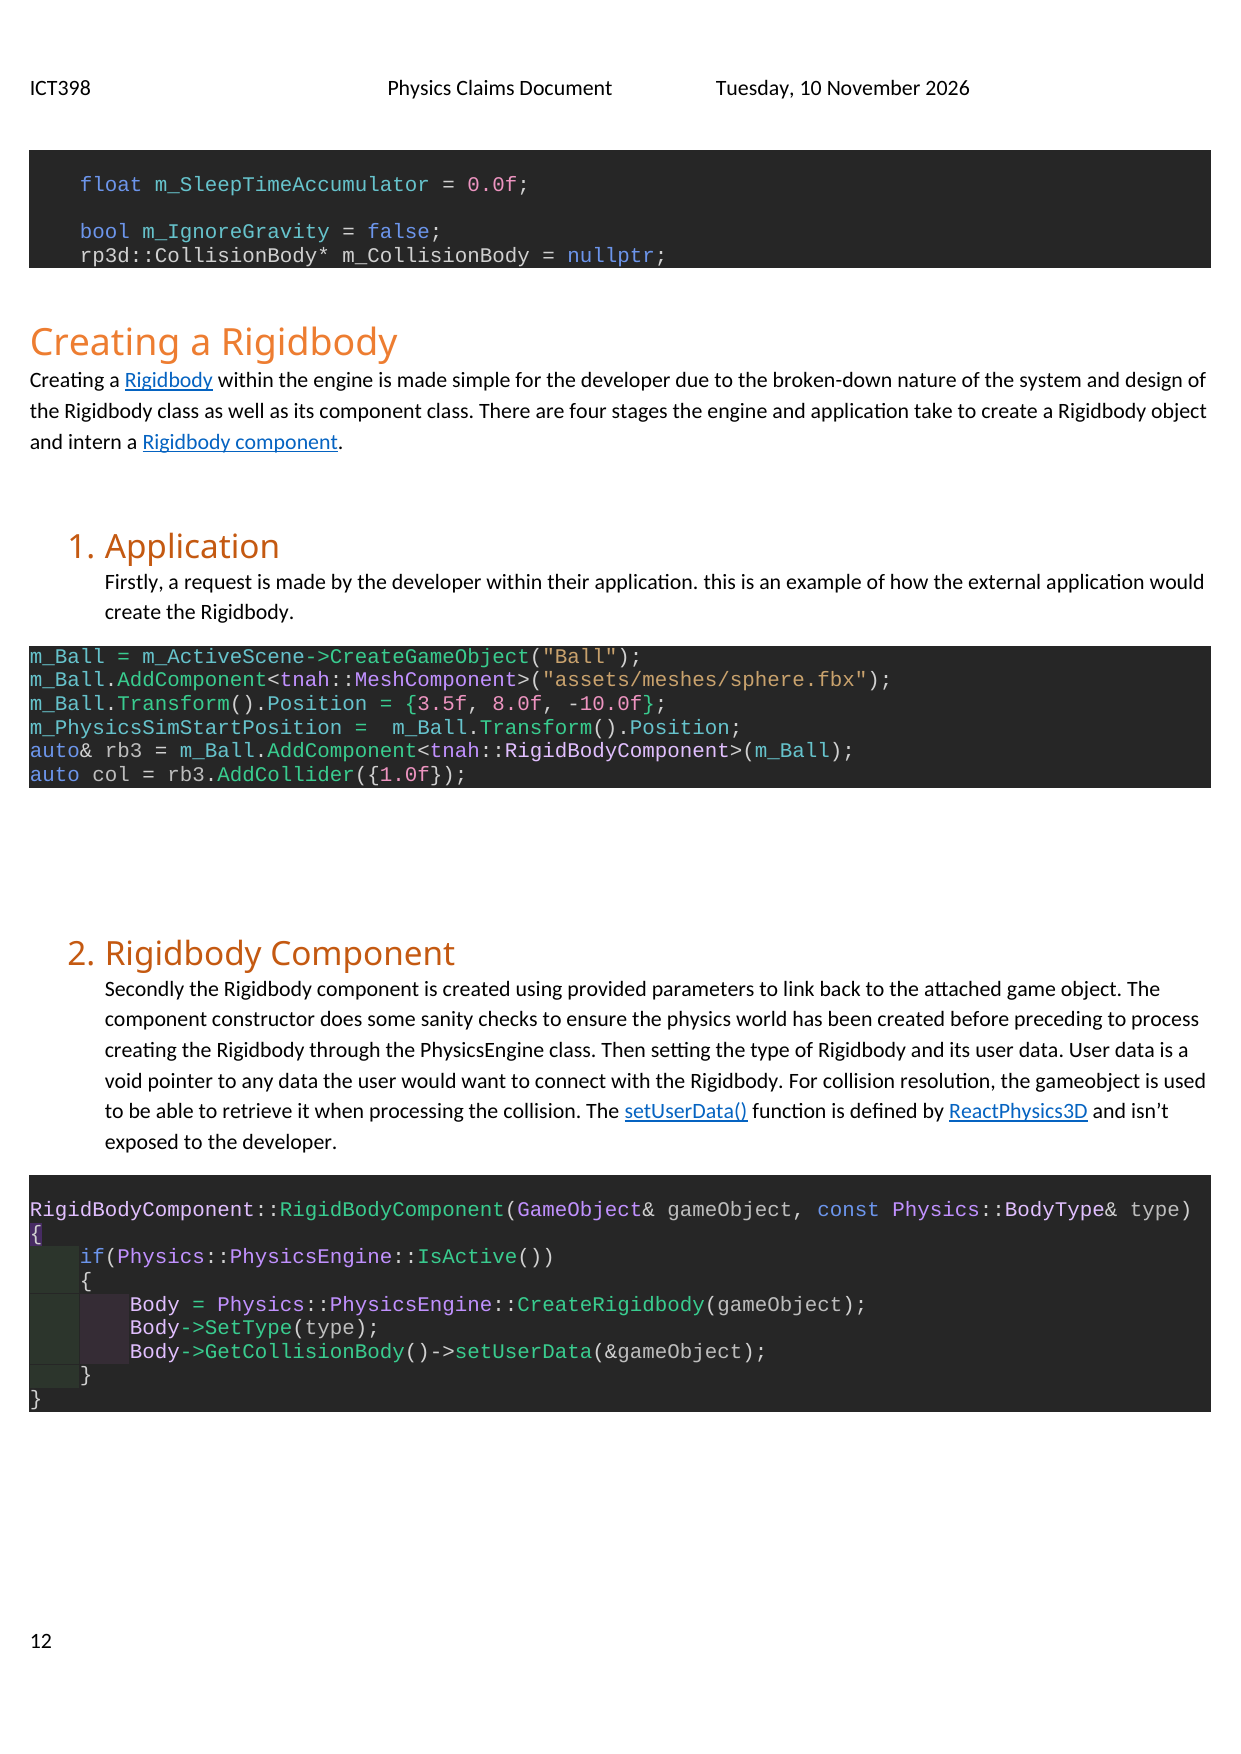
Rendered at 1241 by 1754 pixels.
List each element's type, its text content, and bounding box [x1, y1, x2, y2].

text Firstly, a request is made by the developer within their application. this is an example of how the external application would create the Rigidbody. [104, 568, 1211, 625]
subtitle Rigidbody Component [67, 929, 1211, 975]
text m_Ball = m_ActiveScene->CreateGameObject("Ball"); m_Ball.AddComponent<tnah::MeshComponent>("assets/meshes/sphere.fbx"); m_Ball.Transform().Position = {3.5f, 8.0f, -10.0f}; m_PhysicsSimStartPosition = m_Ball.Transform().Position; auto& rb3 = m_Ball.AddComponent<tnah::RigidBodyComponent>(m_Ball); auto col = rb3.AddCollider({1.0f}); [29, 646, 1211, 788]
text Secondly the Rigidbody component is created using provided parameters to link back to the attached game object. The component constructor does some sanity checks to ensure the physics world has been created before preceding to process creating the Rigidbody through the PhysicsEngine class. Then setting the type of Rigidbody and its user data. User data is a void pointer to any data the user would want to connect with the Rigidbody. For collision resolution, the gameobject is used to be able to retrieve it when processing the collision. The setUserData() function is defined by ReactPhysics3D and isn’t exposed to the developer. [104, 975, 1211, 1155]
subtitle Application [67, 522, 1211, 568]
text bool m_IgnoreGravity = false; rp3d::CollisionBody* m_CollisionBody = nullptr; [29, 197, 1211, 268]
subtitle Creating a Rigidbody [29, 316, 1211, 367]
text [29, 150, 1211, 197]
text RigidBodyComponent::RigidBodyComponent(GameObject& gameObject, const Physics::BodyType& type) { if(Physics::PhysicsEngine::IsActive()) { Body = Physics::PhysicsEngine::CreateRigidbody(gameObject); Body->SetType(type); Body->GetCollisionBody()->setUserData(&gameObject); } } [29, 1199, 1211, 1412]
text Creating a Rigidbody within the engine is made simple for the developer due to the broken-down nature of the system and design of the Rigidbody class as well as its component class. There are four stages the engine and application take to create a Rigidbody object and intern a Rigidbody component. [29, 367, 1211, 454]
